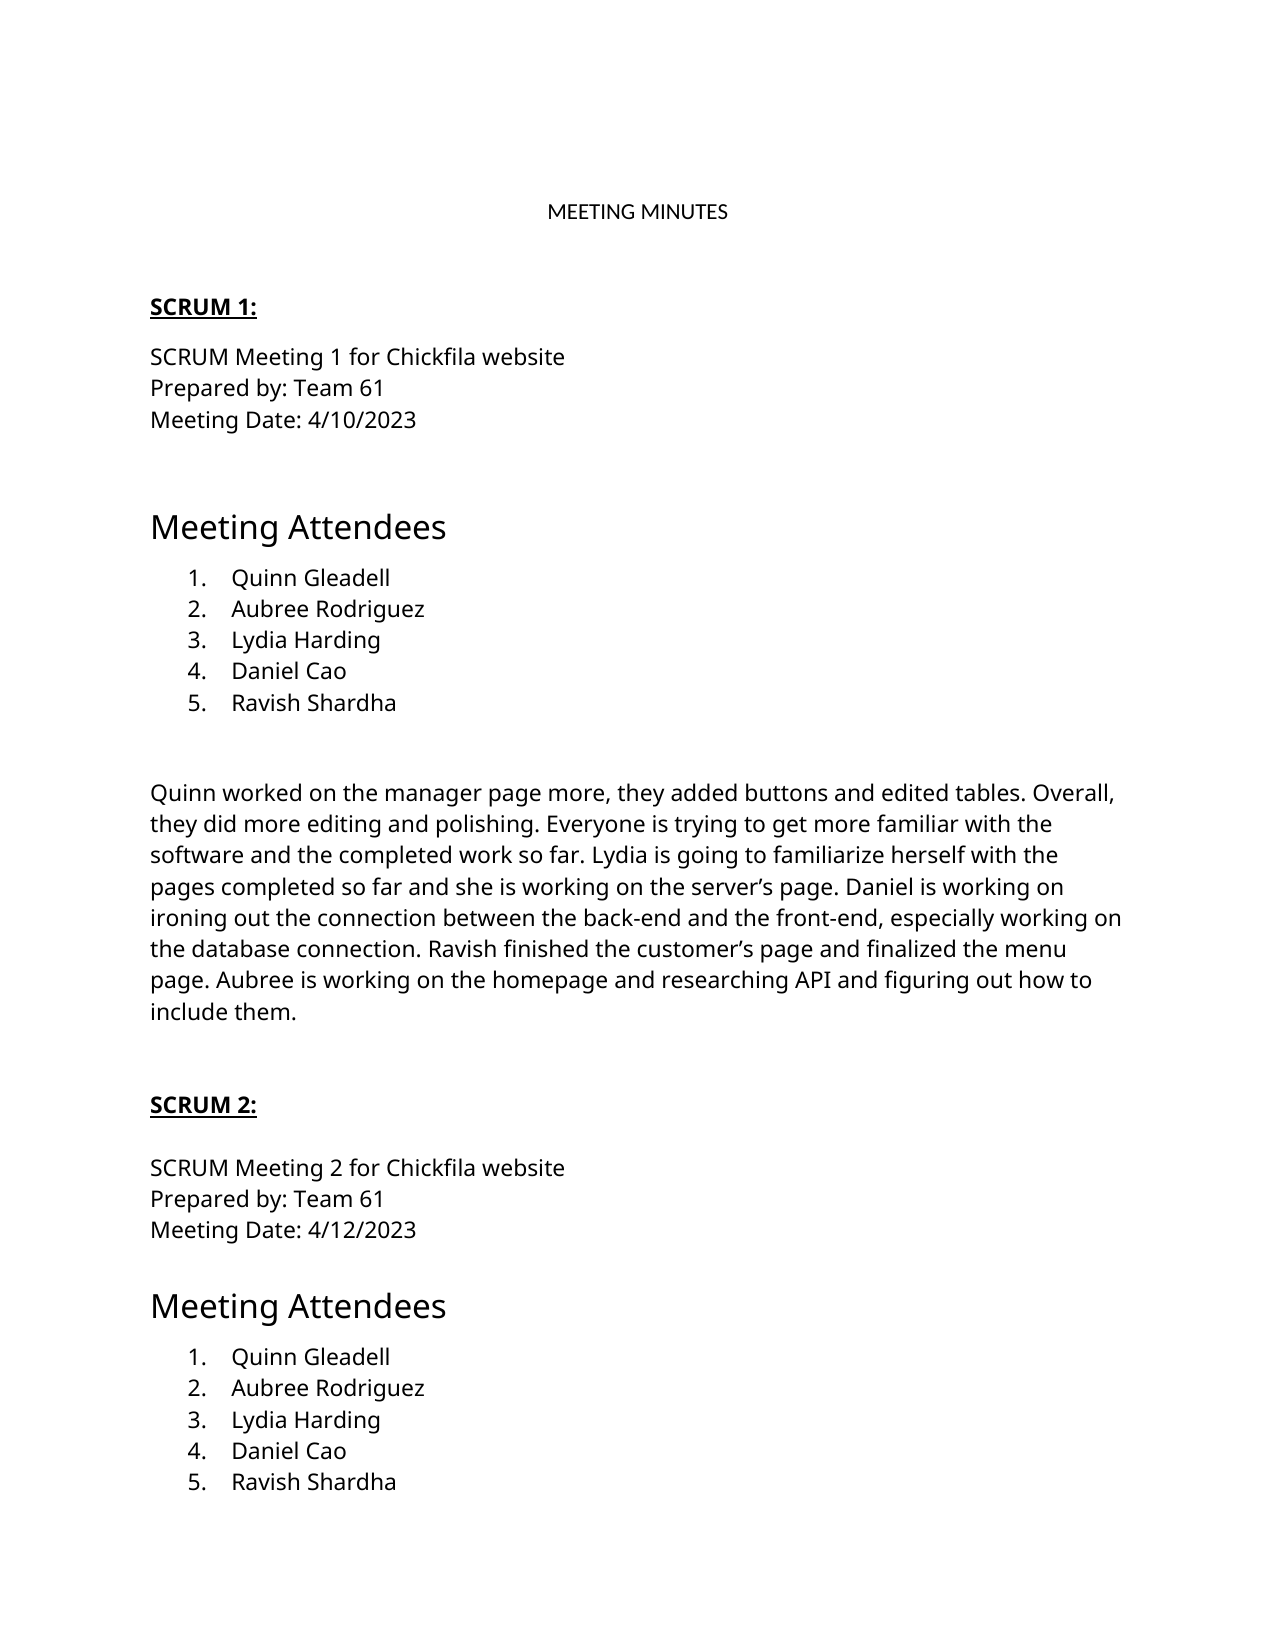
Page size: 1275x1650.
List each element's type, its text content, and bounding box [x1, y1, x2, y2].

list Daniel Cao [187, 655, 1125, 686]
text Meeting Date: 4/10/2023 [150, 403, 1125, 435]
subtitle Meeting Attendees [150, 1283, 1125, 1329]
list Aubree Rodriguez [187, 1372, 1125, 1404]
subtitle Meeting Attendees [150, 503, 1125, 549]
list Aubree Rodriguez [187, 593, 1125, 624]
list Quinn Gleadell [187, 1341, 1125, 1372]
list Quinn Gleadell [187, 561, 1125, 593]
list Lydia Harding [187, 1404, 1125, 1435]
list Ravish Shardha [187, 1466, 1125, 1497]
list Lydia Harding [187, 624, 1125, 655]
text SCRUM Meeting 1 for Chickfila website [150, 341, 1125, 372]
list Daniel Cao [187, 1435, 1125, 1466]
text SCRUM 1: [150, 291, 1125, 322]
list Ravish Shardha [187, 686, 1125, 718]
text Prepared by: Team 61 [150, 372, 1125, 403]
text MEETING MINUTES [150, 197, 1125, 225]
text Quinn worked on the manager page more, they added buttons and edited tables. Overall, they did more editing and polishing. Everyone is trying to get more familiar with the software and the completed work so far. Lydia is going to familiarize herself with the pages completed so far and she is working on the server’s page. Daniel is working on ironing out the connection between the back-end and the front-end, especially working on the database connection. Ravish finished the customer’s page and finalized the menu page. Aubree is working on the homepage and researching API and figuring out how to include them. [150, 777, 1125, 1027]
text Meeting Date: 4/12/2023 [150, 1214, 1125, 1246]
text SCRUM Meeting 2 for Chickfila website [150, 1152, 1125, 1183]
text Prepared by: Team 61 [150, 1183, 1125, 1214]
text SCRUM 2: [150, 1089, 1125, 1121]
